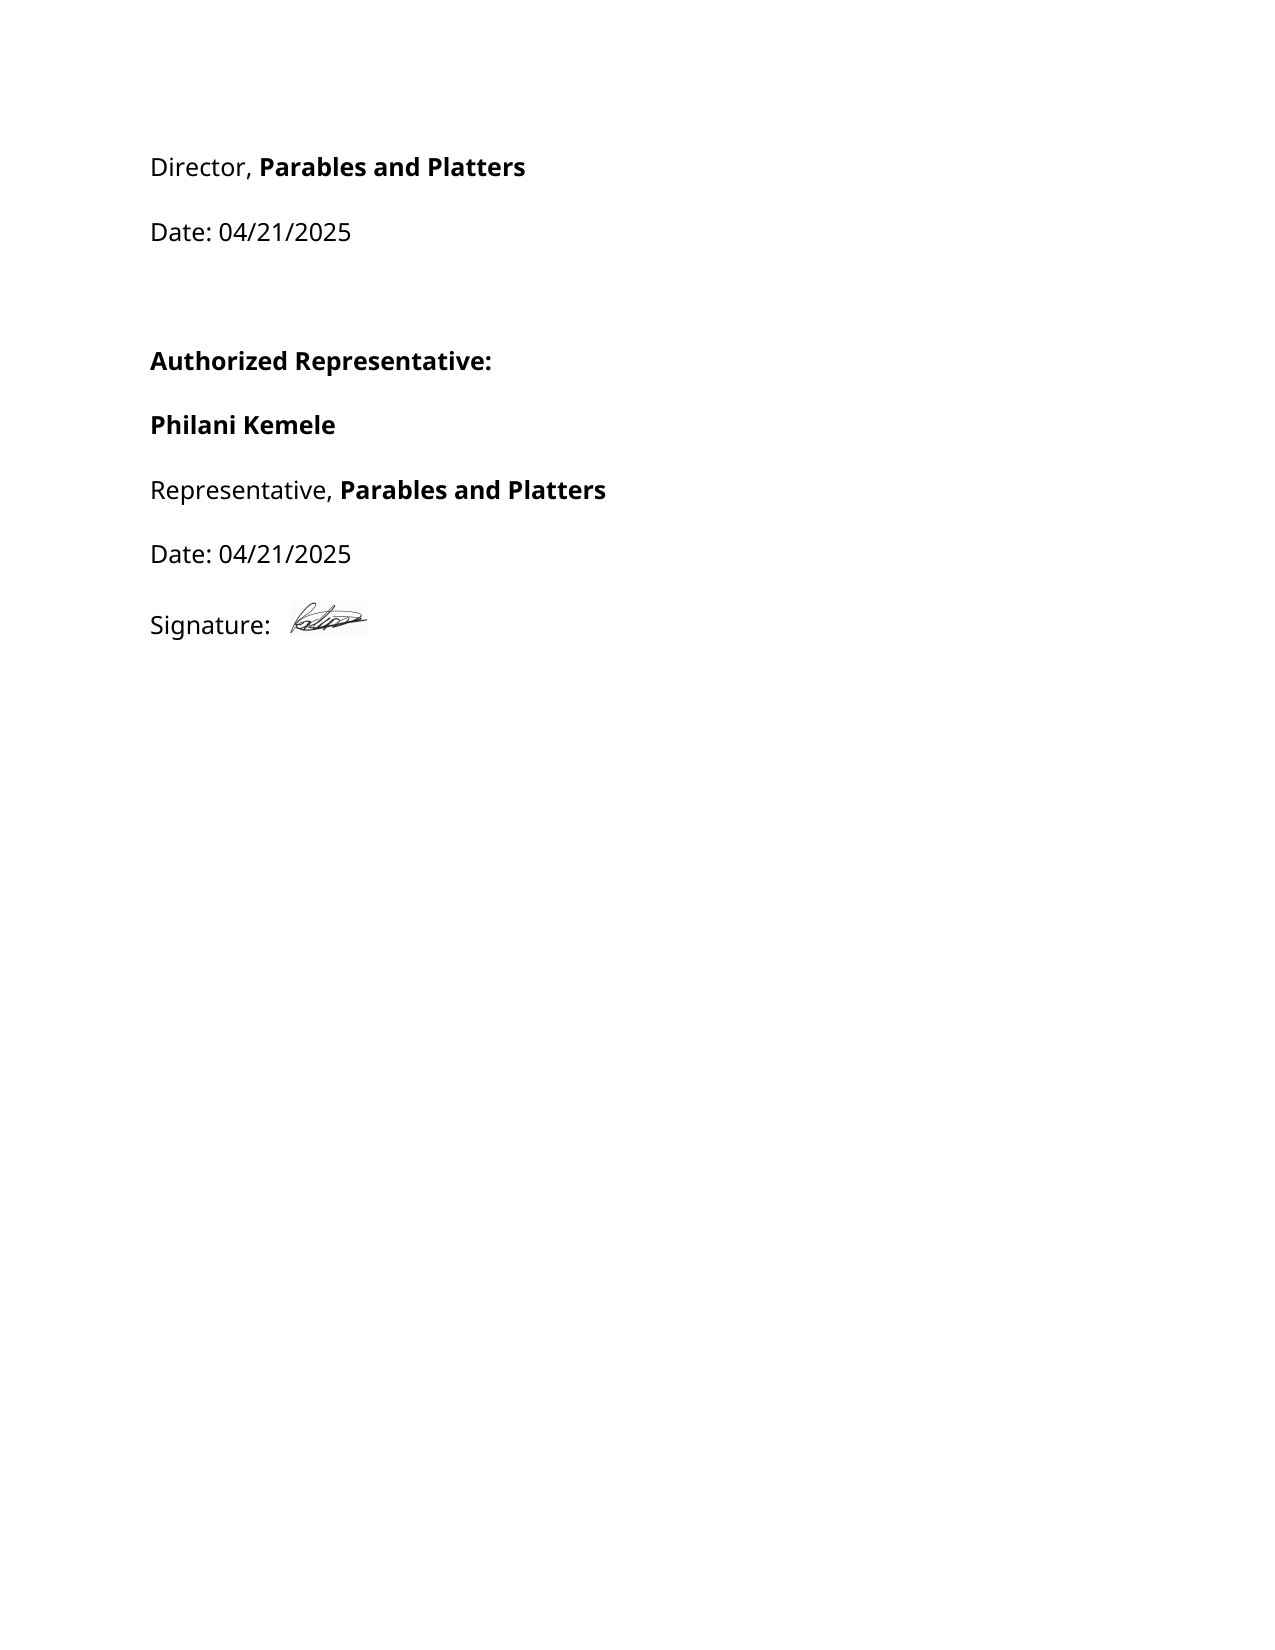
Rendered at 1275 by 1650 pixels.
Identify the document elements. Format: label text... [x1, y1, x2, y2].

text Date: 04/21/2025 [150, 537, 1125, 571]
text Representative, Parables and Platters [150, 472, 1125, 506]
text Philani Kemele [150, 408, 1125, 442]
text Signature: [150, 601, 1125, 641]
text Authorized Representative: [150, 343, 1125, 377]
text Director, Parables and Platters [150, 150, 1125, 184]
text Date: 04/21/2025 [150, 214, 1125, 248]
